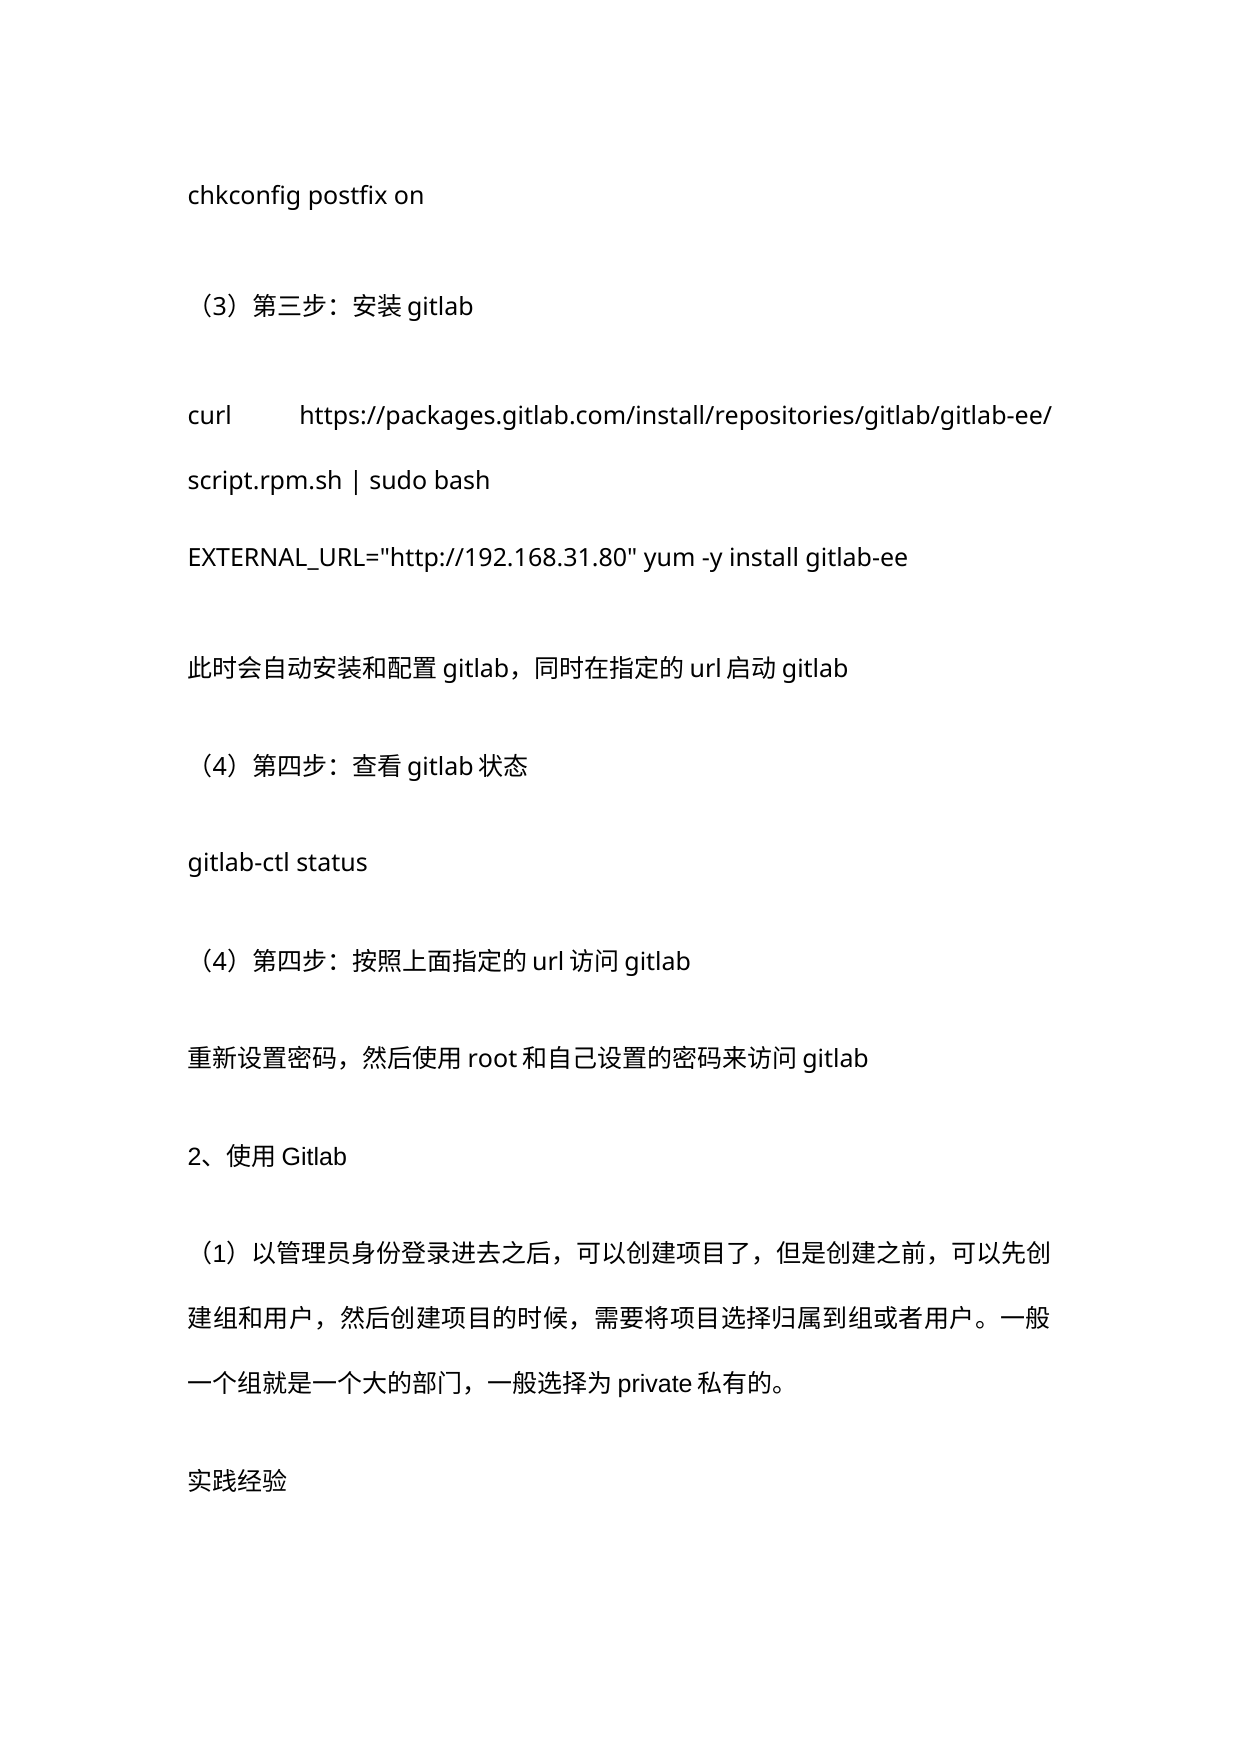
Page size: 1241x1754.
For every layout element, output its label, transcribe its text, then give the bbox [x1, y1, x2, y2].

text 重新设置密码，然后使用root和自己设置的密码来访问gitlab [187, 1024, 1053, 1089]
text （4）第四步：按照上面指定的url访问gitlab [187, 927, 1053, 992]
text 此时会自动安装和配置gitlab，同时在指定的url启动gitlab [187, 634, 1053, 699]
text EXTERNAL_URL="http://192.168.31.80" yum -y install gitlab-ee [187, 524, 1053, 589]
text 2、使用Gitlab [187, 1122, 1053, 1187]
text （4）第四步：查看gitlab状态 [187, 732, 1053, 797]
text （3）第三步：安装gitlab [187, 272, 1053, 337]
text （1）以管理员身份登录进去之后，可以创建项目了，但是创建之前，可以先创建组和用户，然后创建项目的时候，需要将项目选择归属到组或者用户。一般一个组就是一个大的部门，一般选择为private私有的。 [187, 1219, 1053, 1414]
text 实践经验 [187, 1447, 1053, 1512]
text gitlab-ctl status [187, 829, 1053, 894]
text chkconfig postfix on [187, 162, 1053, 227]
text curl https://packages.gitlab.com/install/repositories/gitlab/gitlab-ee/script.rpm.sh | sudo bash [187, 382, 1053, 512]
